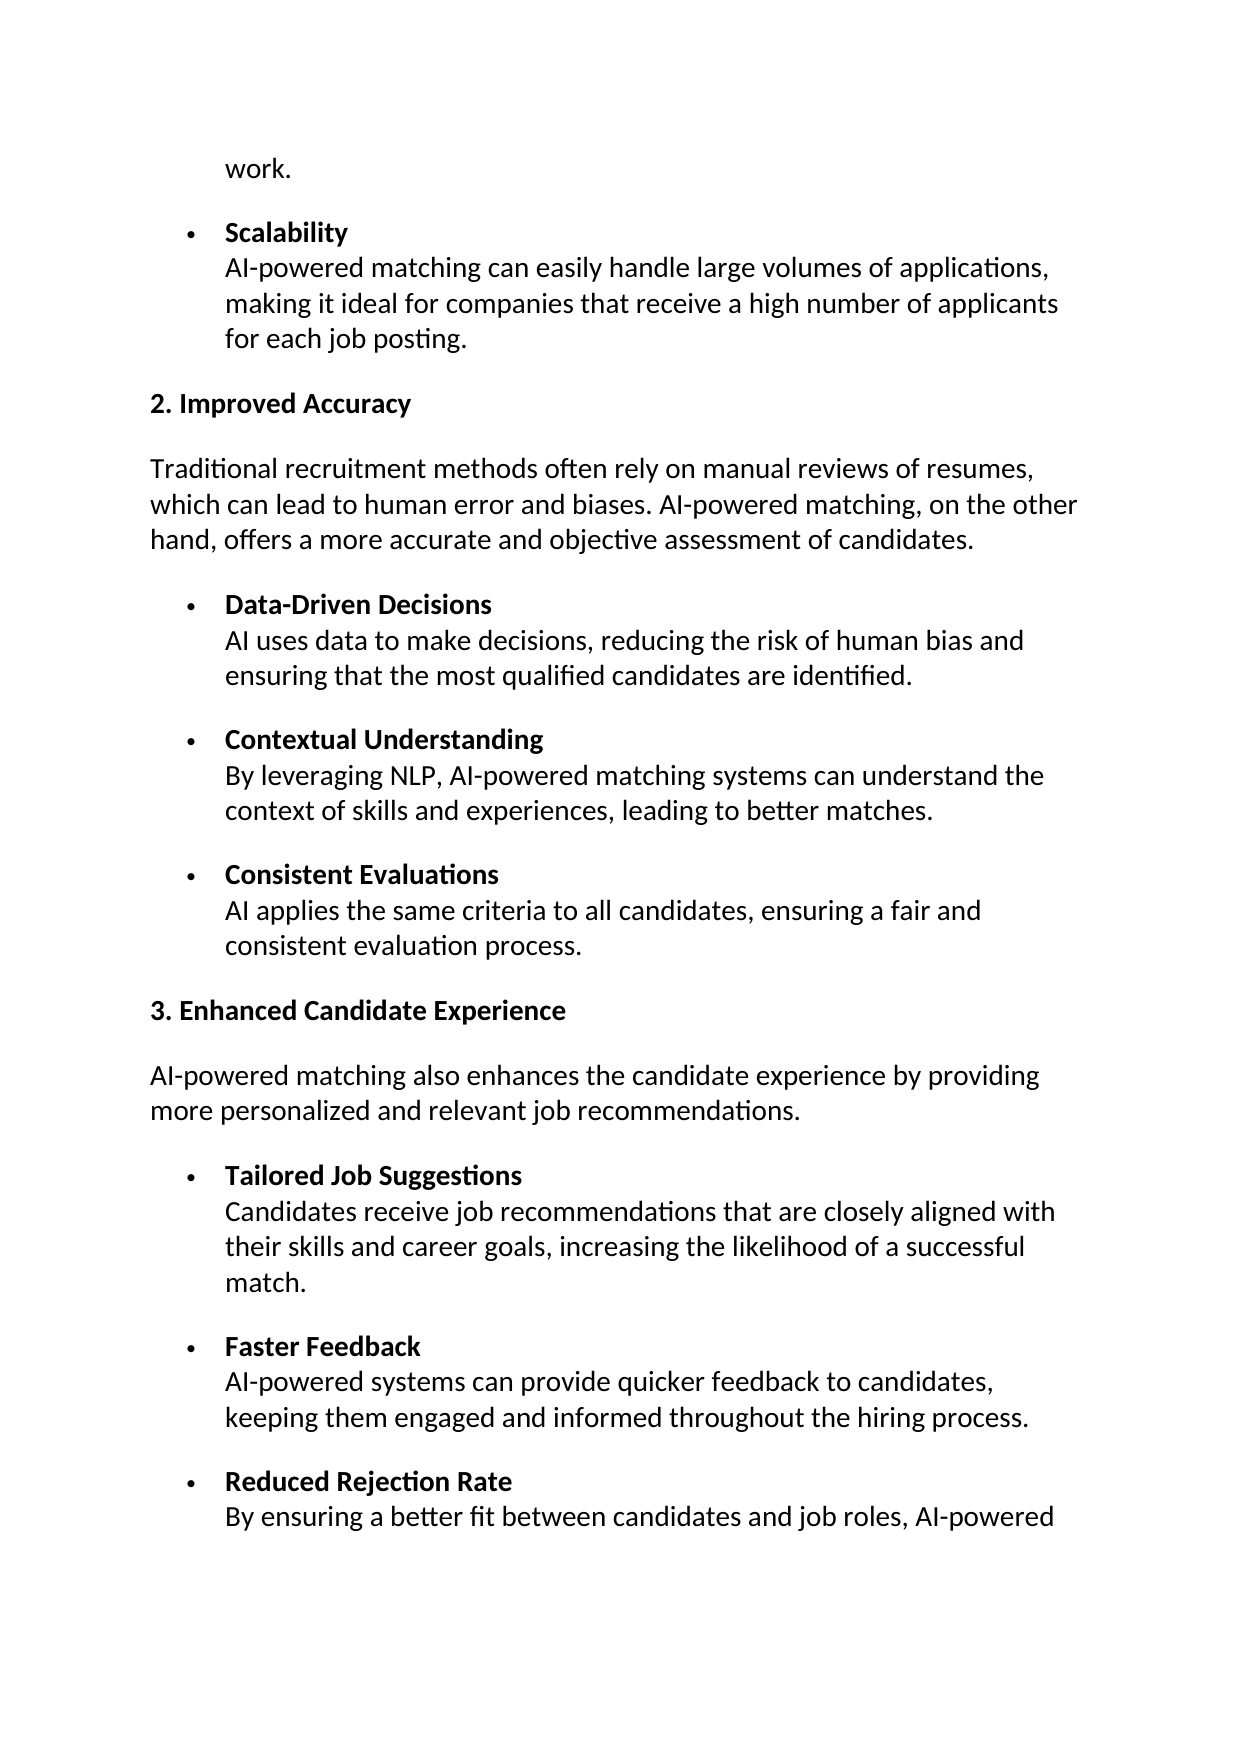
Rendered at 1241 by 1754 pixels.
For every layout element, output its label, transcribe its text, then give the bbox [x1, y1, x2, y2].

text AI-powered matching also enhances the candidate experience by providing more personalized and relevant job recommendations. [150, 1057, 1090, 1128]
text 2. Improved Accuracy [150, 385, 1090, 421]
text 3. Enhanced Candidate Experience [150, 992, 1090, 1028]
list Data-Driven Decisions AI uses data to make decisions, reducing the risk of human bias and ensuring that the most qualified candidates are identified. [187, 586, 1090, 721]
text Traditional recruitment methods often rely on manual reviews of resumes, which can lead to human error and biases. AI-powered matching, on the other hand, offers a more accurate and objective assessment of candidates. [150, 450, 1090, 557]
list Scalability AI-powered matching can easily handle large volumes of applications, making it ideal for companies that receive a high number of applicants for each job posting. [187, 214, 1090, 356]
list Faster Feedback AI-powered systems can provide quicker feedback to candidates, keeping them engaged and informed throughout the hiring process. [187, 1328, 1090, 1463]
list Tailored Job Suggestions Candidates receive job recommendations that are closely aligned with their skills and career goals, increasing the likelihood of a successful match. [187, 1157, 1090, 1328]
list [187, 1463, 1090, 1534]
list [187, 150, 1090, 214]
list Consistent Evaluations AI applies the same criteria to all candidates, ensuring a fair and consistent evaluation process. [187, 856, 1090, 963]
list Contextual Understanding By leveraging NLP, AI-powered matching systems can understand the context of skills and experiences, leading to better matches. [187, 721, 1090, 856]
